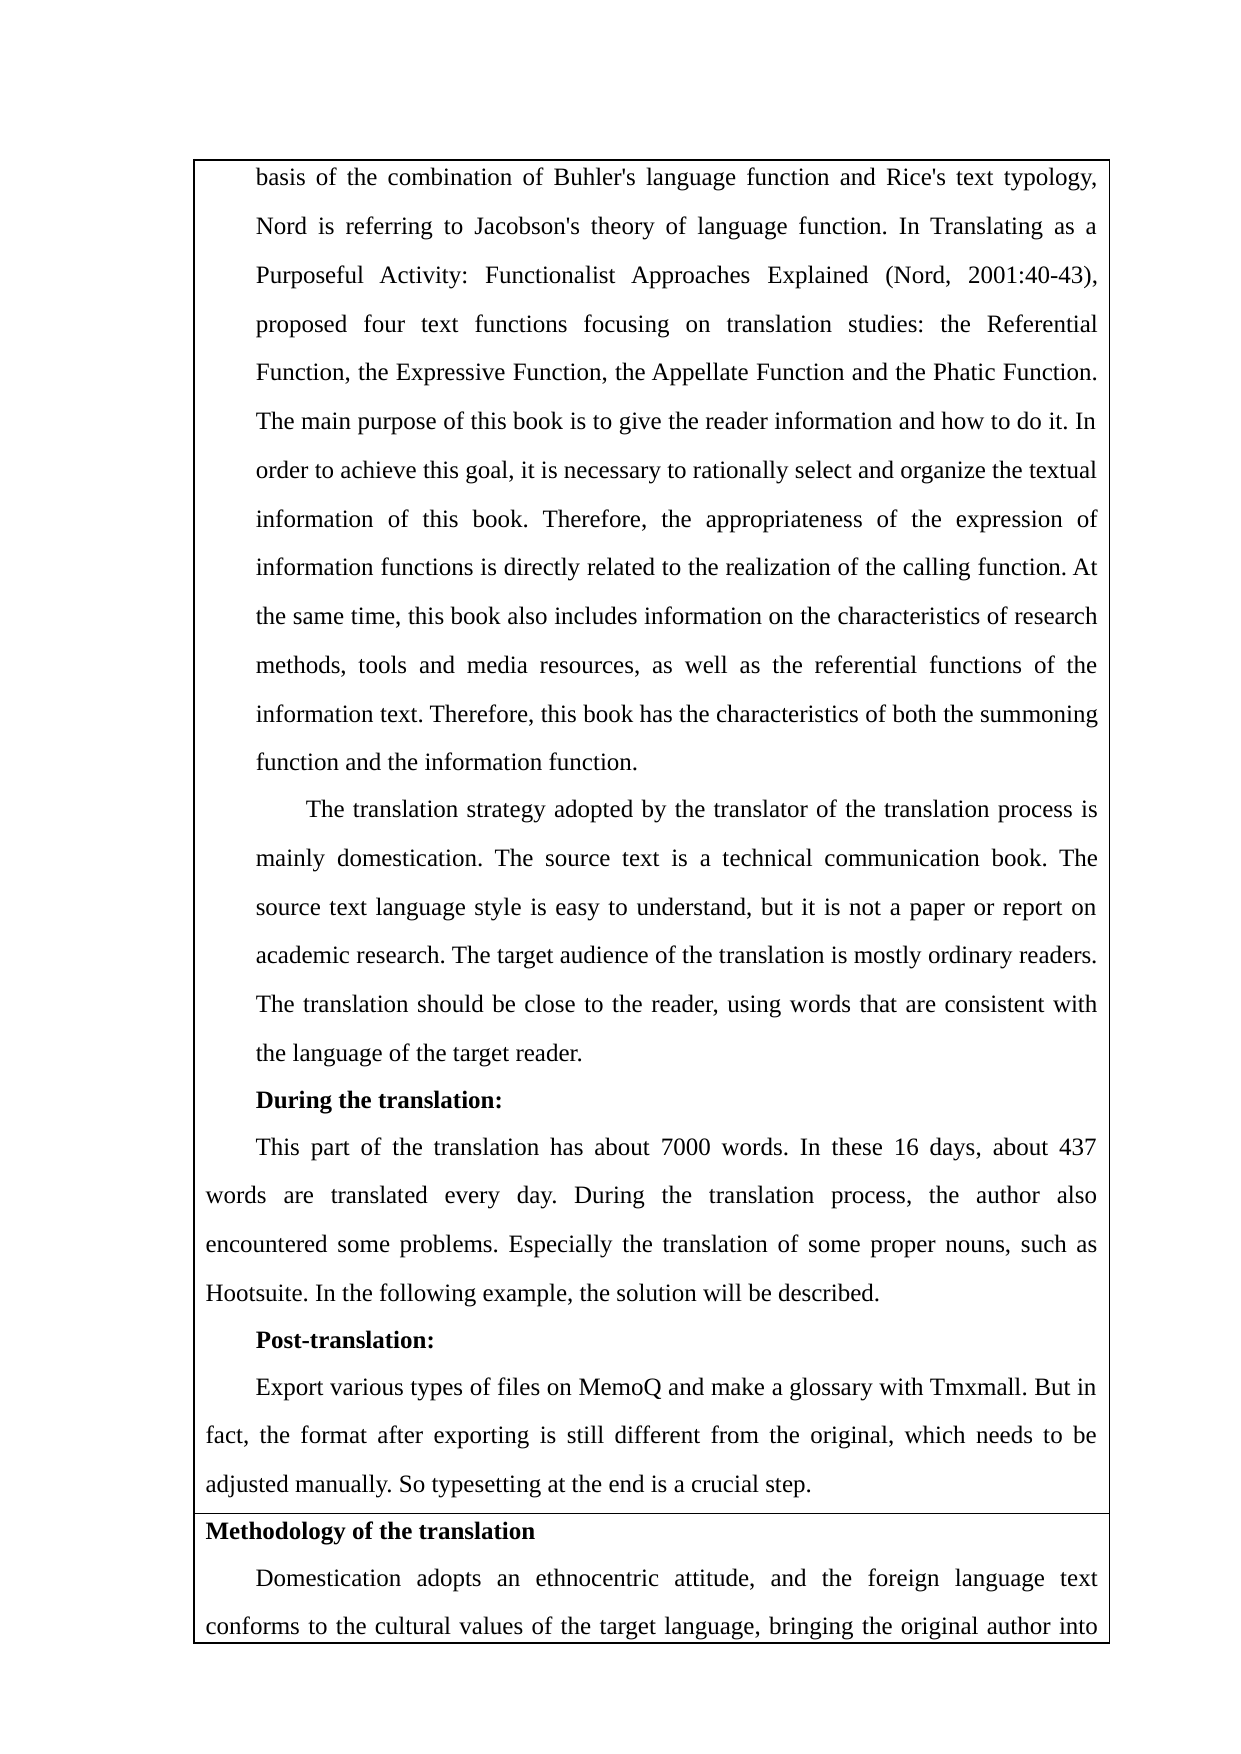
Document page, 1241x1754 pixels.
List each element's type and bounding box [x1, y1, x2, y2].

table_cell [195, 161, 1109, 1512]
table_cell [195, 1514, 1109, 1642]
